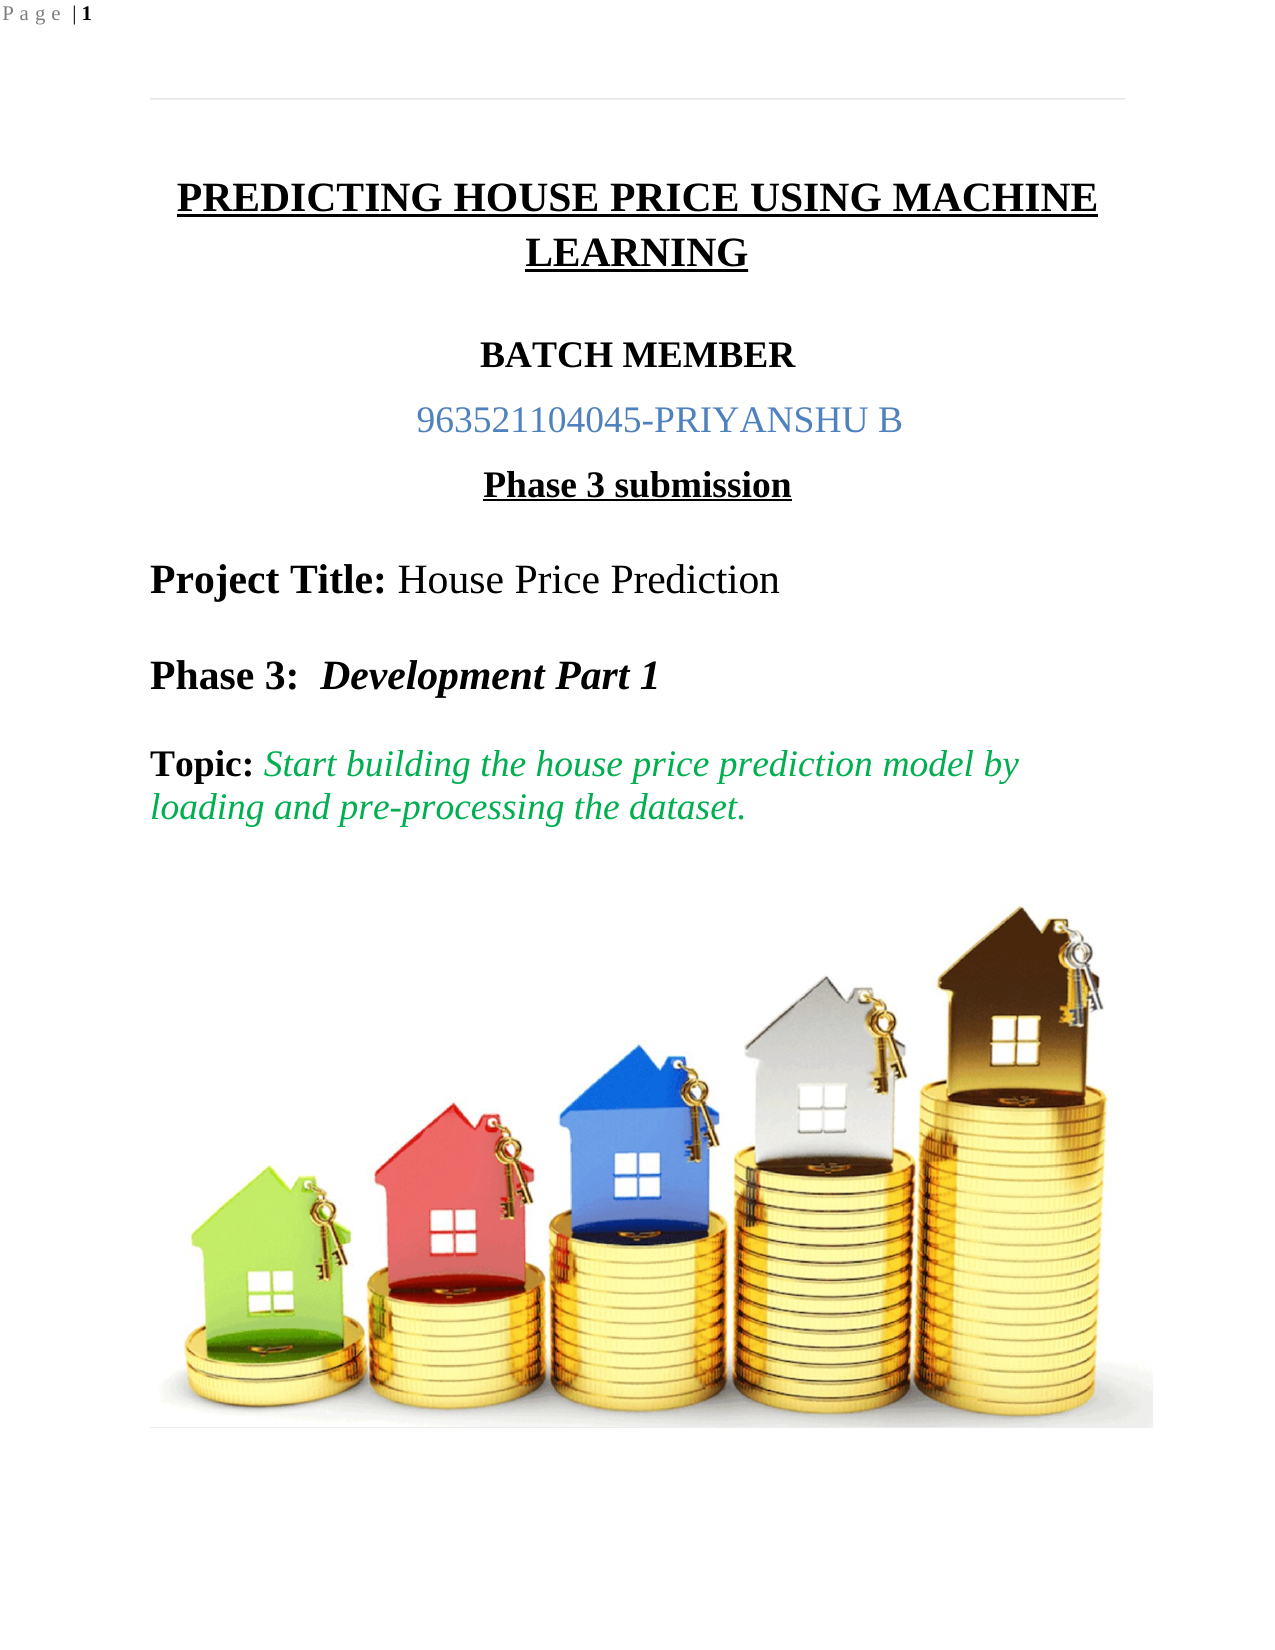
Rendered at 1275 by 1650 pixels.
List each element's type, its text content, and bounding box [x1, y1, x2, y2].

text Project Title: House Price Prediction [150, 554, 1248, 602]
text 963521104045-PRIYANSHU B [125, 397, 903, 440]
subtitle PREDICTING HOUSE PRICE USING MACHINE LEARNING [177, 173, 1248, 276]
subtitle Phase 3 submission [125, 462, 1150, 505]
text Phase 3: Development Part 1 [150, 650, 1248, 698]
text BATCH MEMBER [372, 332, 903, 376]
text Topic: Start building the house price prediction model by loading and pre-processing the dataset. [150, 741, 1125, 828]
picture [150, 904, 1154, 1428]
